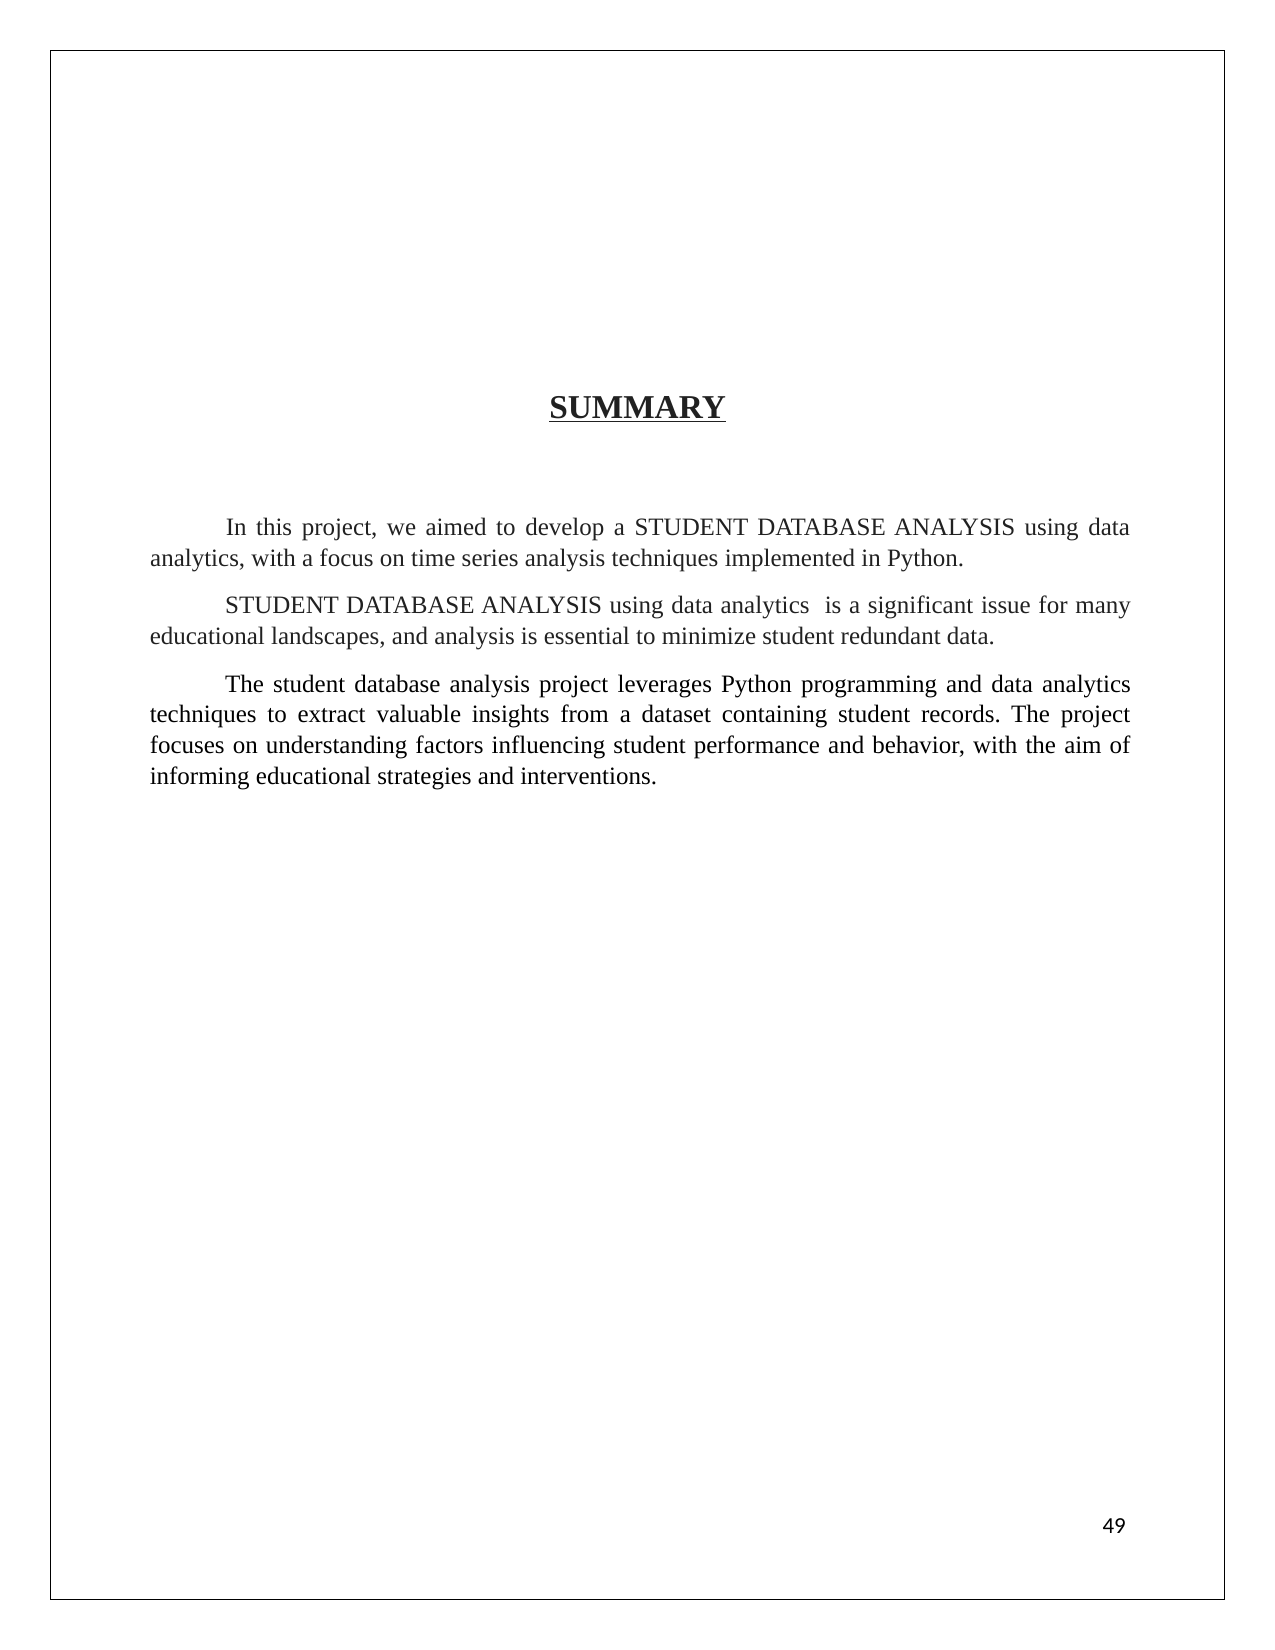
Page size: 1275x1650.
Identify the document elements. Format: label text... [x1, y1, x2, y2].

subtitle SUMMARY [150, 387, 1124, 426]
text In this project, we aimed to develop a STUDENT DATABASE ANALYSIS using data analytics, with a focus on time series analysis techniques implemented in Python. [150, 512, 1131, 572]
text STUDENT DATABASE ANALYSIS using data analytics is a significant issue for many educational landscapes, and analysis is essential to minimize student redundant data. [149, 591, 1131, 650]
text The student database analysis project leverages Python programming and data analytics techniques to extract valuable insights from a dataset containing student records. The project focuses on understanding factors influencing student performance and behavior, with the aim of informing educational strategies and interventions. [149, 669, 1131, 789]
